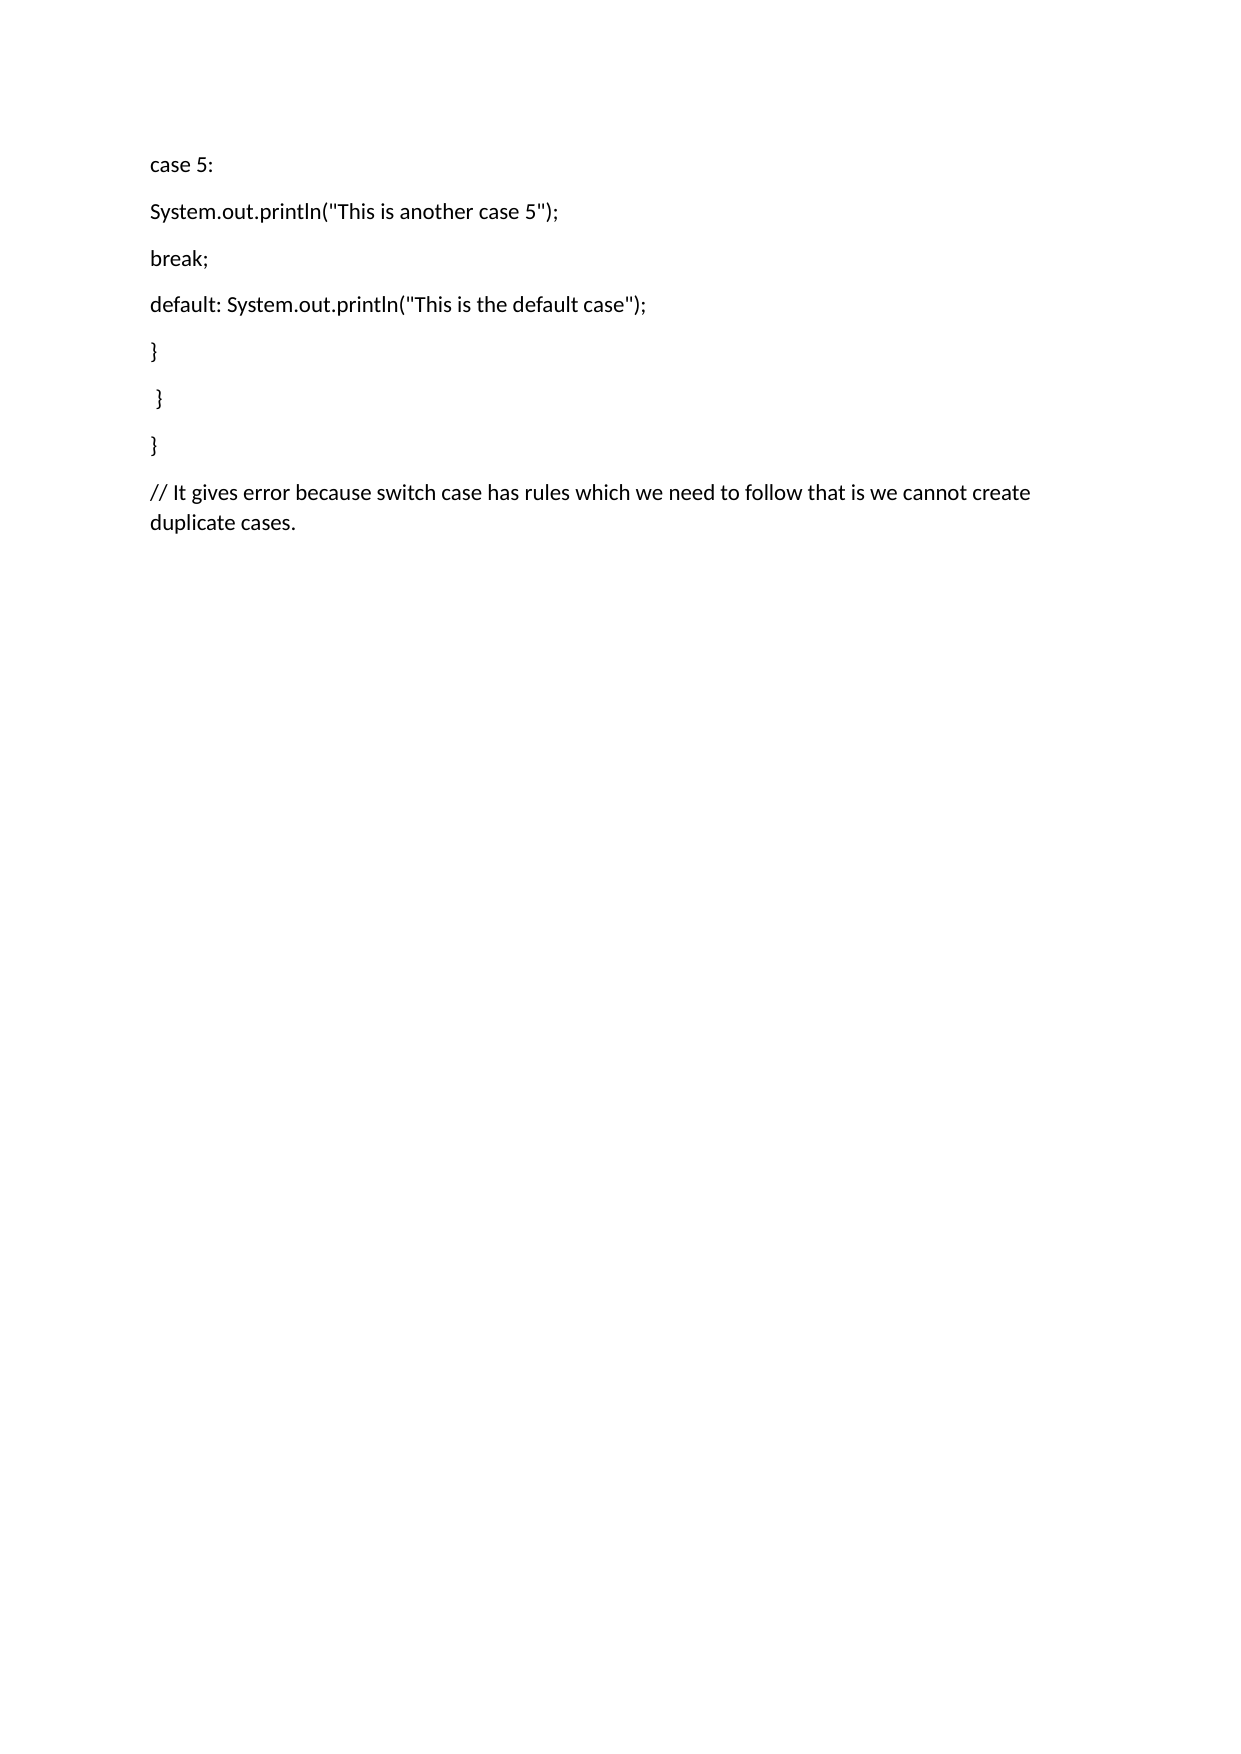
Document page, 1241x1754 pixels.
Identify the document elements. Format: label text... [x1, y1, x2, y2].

text // It gives error because switch case has rules which we need to follow that is we cannot create duplicate cases. [150, 478, 1090, 536]
text default: System.out.println("This is the default case"); [150, 291, 1090, 319]
text case 5: [150, 150, 1090, 178]
text System.out.println("This is another case 5"); [150, 197, 1090, 225]
text } [150, 337, 1090, 366]
text } [150, 384, 1090, 412]
text } [150, 431, 1090, 459]
text break; [150, 244, 1090, 272]
